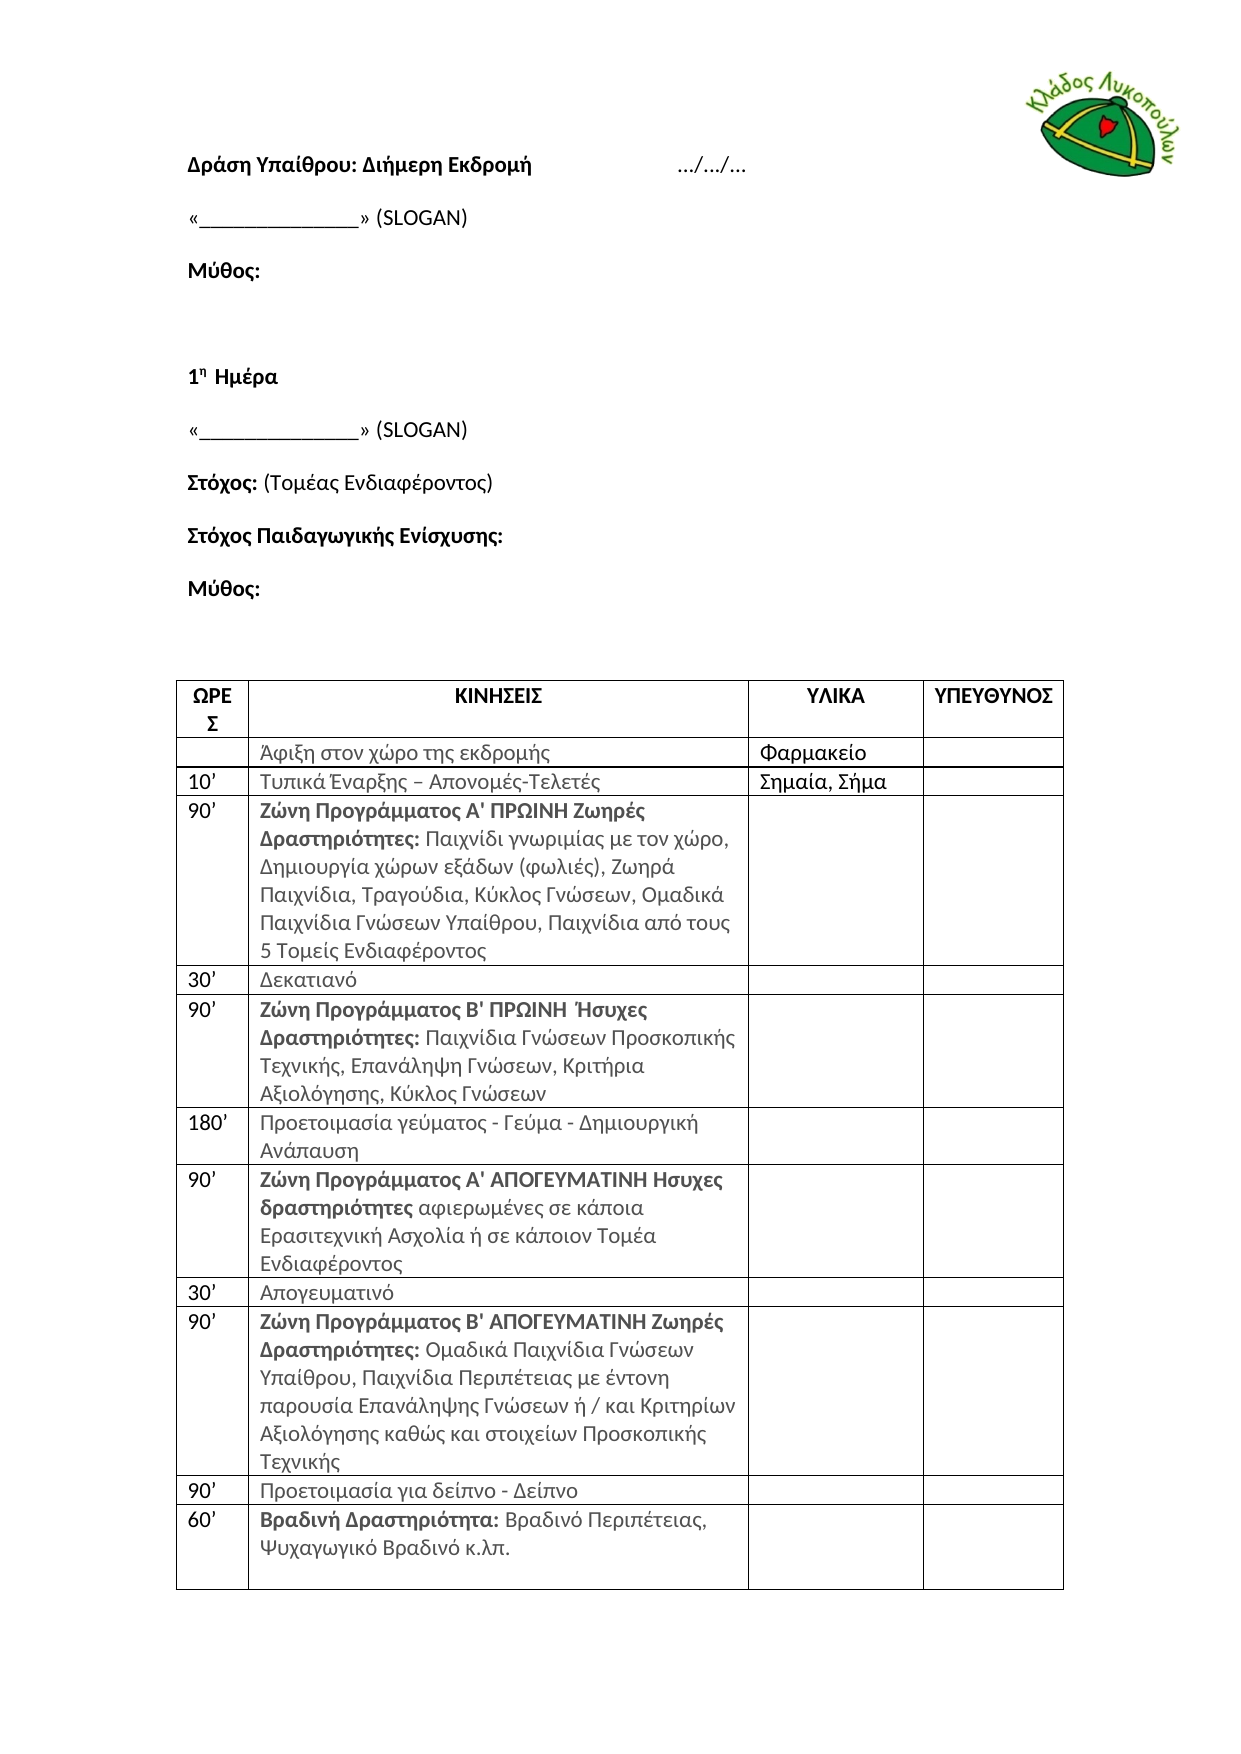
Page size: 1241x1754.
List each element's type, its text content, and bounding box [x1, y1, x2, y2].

table_cell [924, 995, 1063, 1107]
table_cell [749, 1108, 923, 1164]
table_cell 90’ [177, 995, 248, 1107]
table_cell [749, 966, 923, 994]
table_cell Προετοιμασία γεύματος - Γεύμα - Δημιουργική Ανάπαυση [249, 1108, 748, 1164]
table_cell [749, 1165, 923, 1277]
table_cell Ζώνη Προγράμματος Α' ΑΠΟΓΕΥΜΑΤΙΝΗ Ήσυχες δραστηριότητες αφιερωμένες σε κάποια Ερασιτεχνική Ασχολία ή σε κάποιον Τομέα Ενδιαφέροντος [249, 1165, 748, 1277]
table_cell [924, 1476, 1063, 1504]
table_cell 90’ [177, 1165, 248, 1277]
table_cell [749, 1278, 923, 1306]
table_cell Προετοιμασία για δείπνο - Δείπνο [249, 1476, 748, 1504]
table_header ΩΡΕΣ [177, 681, 248, 737]
table_cell 30’ [177, 966, 248, 994]
table_cell 180’ [177, 1108, 248, 1164]
text Μύθος: [187, 256, 1053, 284]
text «______________» (SLOGAN) [187, 203, 1053, 231]
table_cell [749, 995, 923, 1107]
table_cell Ζώνη Προγράμματος Α' ΠΡΩΙΝΗ Ζωηρές Δραστηριότητες: Παιχνίδι γνωριμίας με τον χώρο, Δημιουργία χώρων εξάδων (φωλιές), Ζωηρά Παιχνίδια, Τραγούδια, Κύκλος Γνώσεων, Ομαδικά Παιχνίδια Γνώσεων Υπαίθρου, Παιχνίδια από τους 5 Τομείς Ενδιαφέροντος [249, 796, 748, 964]
table_header ΥΠΕΥΘΥΝΟΣ [924, 681, 1063, 737]
table_cell 30’ [177, 1278, 248, 1306]
text Στόχος Παιδαγωγικής Ενίσχυσης: [187, 521, 1053, 549]
table_cell [924, 1165, 1063, 1277]
table_cell Άφιξη στον χώρο της εκδρομής [249, 738, 748, 766]
table_header ΥΛΙΚΑ [749, 681, 923, 737]
table_cell [924, 1108, 1063, 1164]
table_cell [924, 1505, 1063, 1589]
table_cell [749, 1505, 923, 1589]
table_cell [924, 738, 1063, 766]
picture [1023, 68, 1182, 178]
text Μύθος: [187, 574, 1053, 602]
table_cell [924, 966, 1063, 994]
text 1η Ημέρα [187, 362, 1053, 390]
table_cell Φαρμακείο [749, 738, 923, 766]
table_cell [924, 1278, 1063, 1306]
table_cell Ζώνη Προγράμματος Β' ΠΡΩΙΝΗ Ήσυχες Δραστηριότητες: Παιχνίδια Γνώσεων Προσκοπικής Τεχνικής, Επανάληψη Γνώσεων, Κριτήρια Αξιολόγησης, Κύκλος Γνώσεων [249, 995, 748, 1107]
table_cell 90’ [177, 1476, 248, 1504]
table_header ΚΙΝΗΣΕΙΣ [249, 681, 748, 737]
table_cell 90’ [177, 796, 248, 964]
table_cell [749, 1307, 923, 1475]
text Δράση Υπαίθρου: Διήμερη Εκδρομή .../.../... [187, 150, 1053, 178]
table_cell [924, 796, 1063, 964]
table_cell Τυπικά Έναρξης – Απονομές-Τελετές [249, 768, 748, 795]
table_cell 60’ [177, 1505, 248, 1589]
table_cell 90’ [177, 1307, 248, 1475]
table_cell [924, 1307, 1063, 1475]
table_cell [749, 796, 923, 964]
table_cell 10’ [177, 768, 248, 795]
table_cell [924, 768, 1063, 795]
table_cell [749, 1476, 923, 1504]
table_cell Ζώνη Προγράμματος Β' ΑΠΟΓΕΥΜΑΤΙΝΗ Ζωηρές Δραστηριότητες: Ομαδικά Παιχνίδια Γνώσεων Υπαίθρου, Παιχνίδια Περιπέτειας με έντονη παρουσία Επανάληψης Γνώσεων ή / και Κριτηρίων Αξιολόγησης καθώς και στοιχείων Προσκοπικής Τεχνικής [249, 1307, 748, 1475]
table_cell [177, 738, 248, 766]
table_cell Απογευματινό [249, 1278, 748, 1306]
text Στόχος: (Τομέας Ενδιαφέροντος) [187, 468, 1053, 496]
text «______________» (SLOGAN) [187, 415, 1053, 443]
table_cell Σημαία, Σήμα [749, 768, 923, 795]
table_cell Δεκατιανό [249, 966, 748, 994]
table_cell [249, 1505, 748, 1589]
